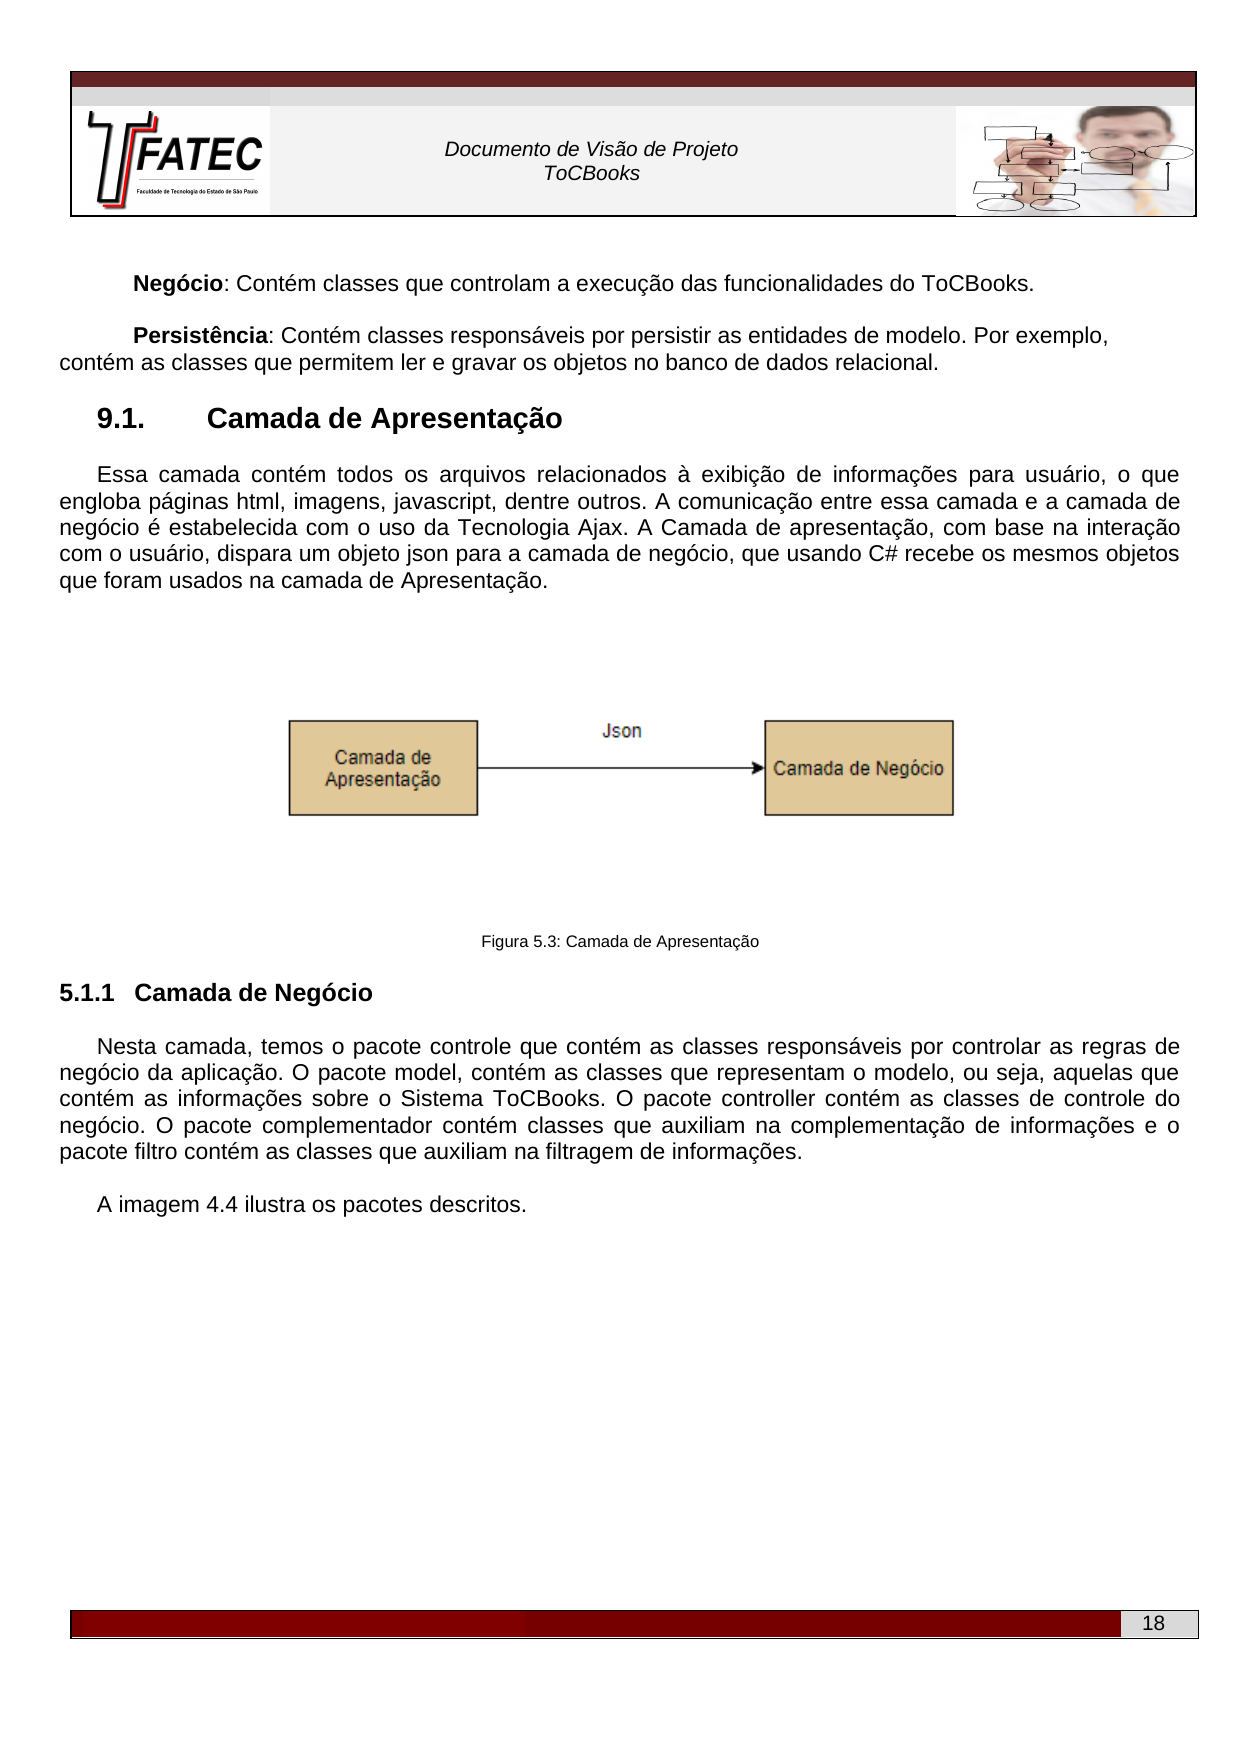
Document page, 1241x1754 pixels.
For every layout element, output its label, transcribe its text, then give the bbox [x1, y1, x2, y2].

text Negócio: Contém classes que controlam a execução das funcionalidades do ToCBooks. [133, 269, 1181, 296]
picture [203, 593, 1037, 932]
text contém as classes que permitem ler e gravar os objetos no banco de dados relacional. [59, 349, 1181, 375]
subtitle Camada de Negócio [59, 978, 1181, 1006]
picture [82, 110, 270, 213]
text Persistência: Contém classes responsáveis por persistir as entidades de modelo. Por exemplo, [133, 322, 1181, 349]
text Camada de Apresentação [97, 401, 1181, 435]
text Essa camada contém todos os arquivos relacionados à exibição de informações para usuário, o que engloba páginas html, imagens, javascript, dentre outros. A comunicação entre essa camada e a camada de negócio é estabelecida com o uso da Tecnologia Ajax. A Camada de apresentação, com base na interação com o usuário, dispara um objeto json para a camada de negócio, que usando C# recebe os mesmos objetos que foram usados na camada de Apresentação. [59, 461, 1181, 593]
picture [956, 106, 1194, 216]
text Nesta camada, temos o pacote controle que contém as classes responsáveis por controlar as regras de negócio da aplicação. O pacote model, contém as classes que representam o modelo, ou seja, aquelas que contém as informações sobre o Sistema ToCBooks. O pacote controller contém as classes de controle do negócio. O pacote complementador contém classes que auxiliam na complementação de informações e o pacote filtro contém as classes que auxiliam na filtragem de informações. [59, 1033, 1181, 1164]
text Figura 5.3: Camada de Apresentação [59, 932, 1181, 951]
text A imagem 4.4 ilustra os pacotes descritos. [59, 1191, 1181, 1217]
